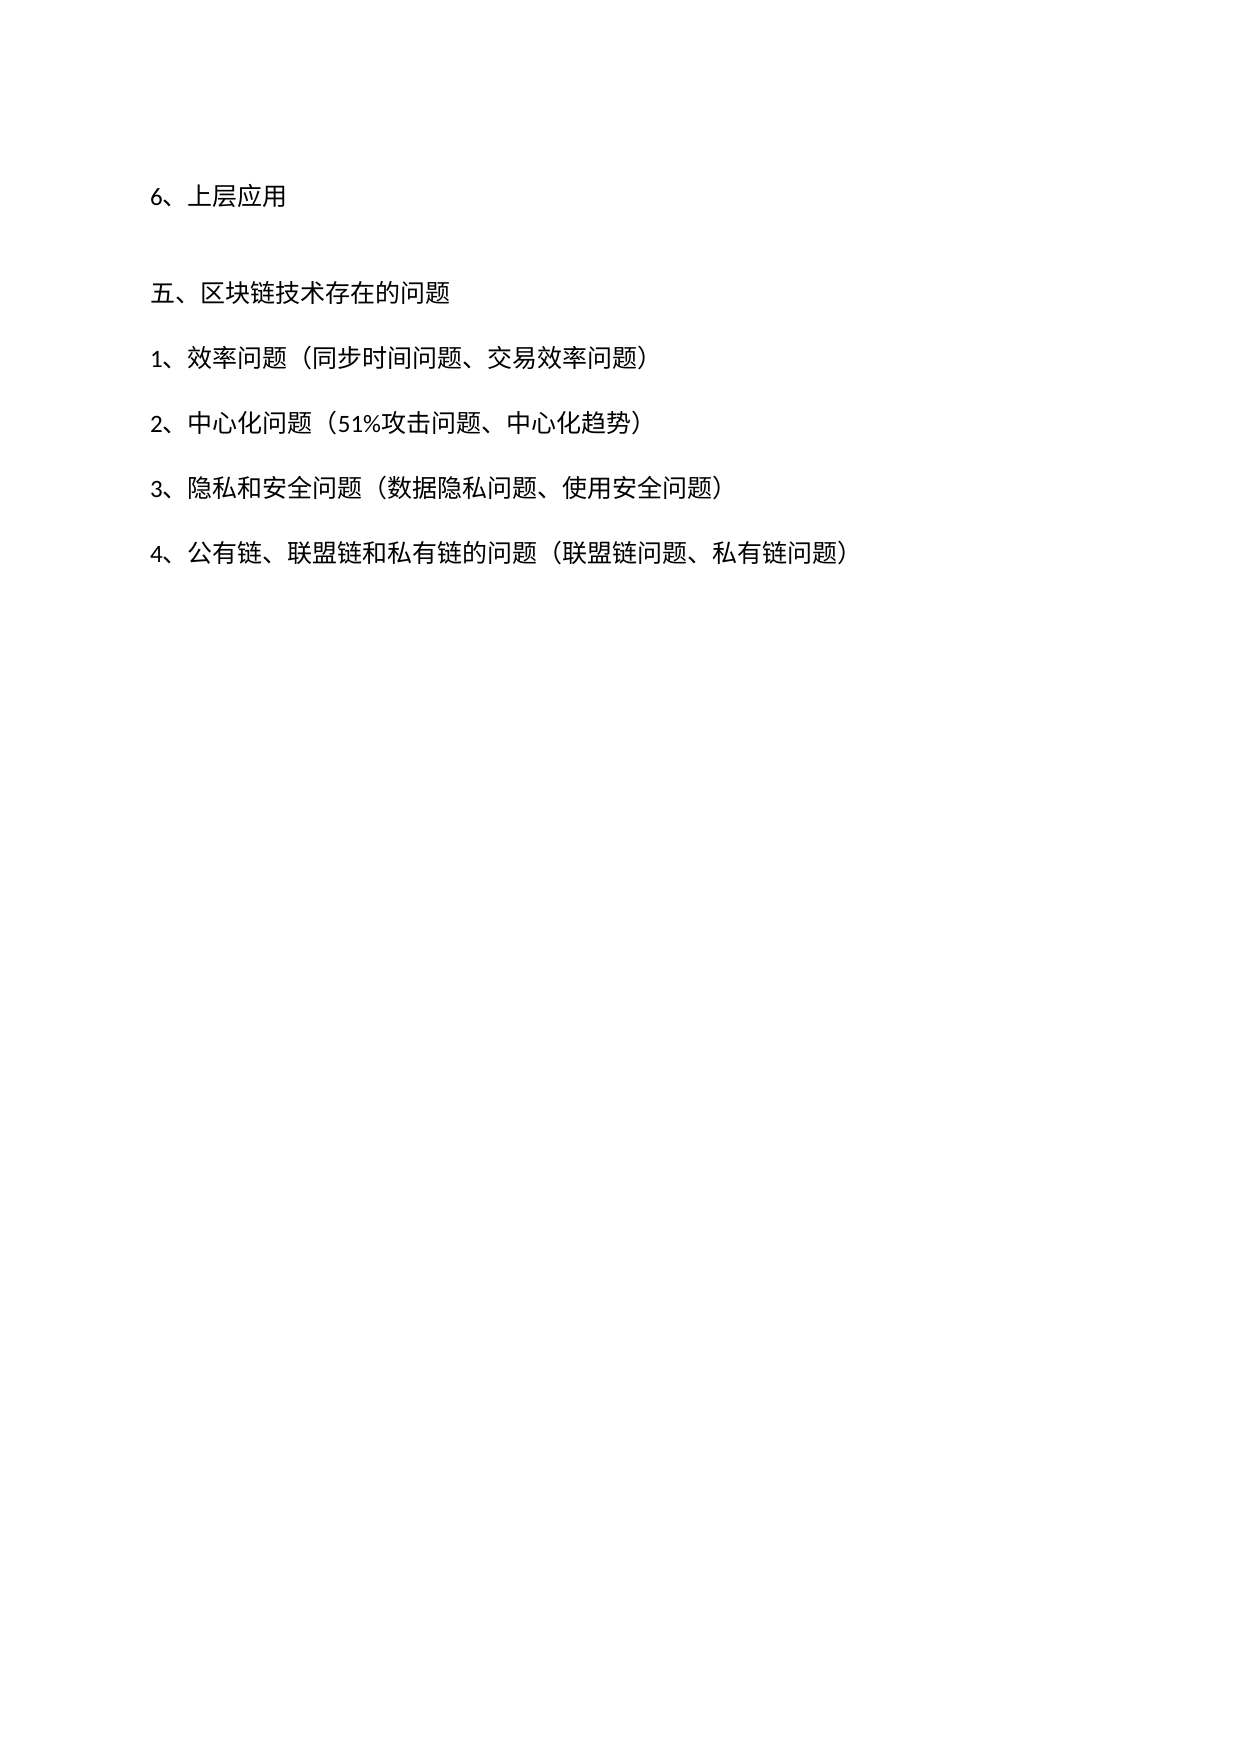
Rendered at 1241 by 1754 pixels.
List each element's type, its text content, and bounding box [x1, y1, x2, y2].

text 2、中心化问题（51%攻击问题、中心化趋势） [150, 389, 1090, 454]
text 3、隐私和安全问题（数据隐私问题、使用安全问题） [150, 454, 1090, 519]
text 6、上层应用 [150, 162, 1090, 227]
text 五、区块链技术存在的问题 [150, 259, 1090, 324]
text 1、效率问题（同步时间问题、交易效率问题） [150, 324, 1090, 389]
text 4、公有链、联盟链和私有链的问题（联盟链问题、私有链问题） [150, 519, 1090, 584]
